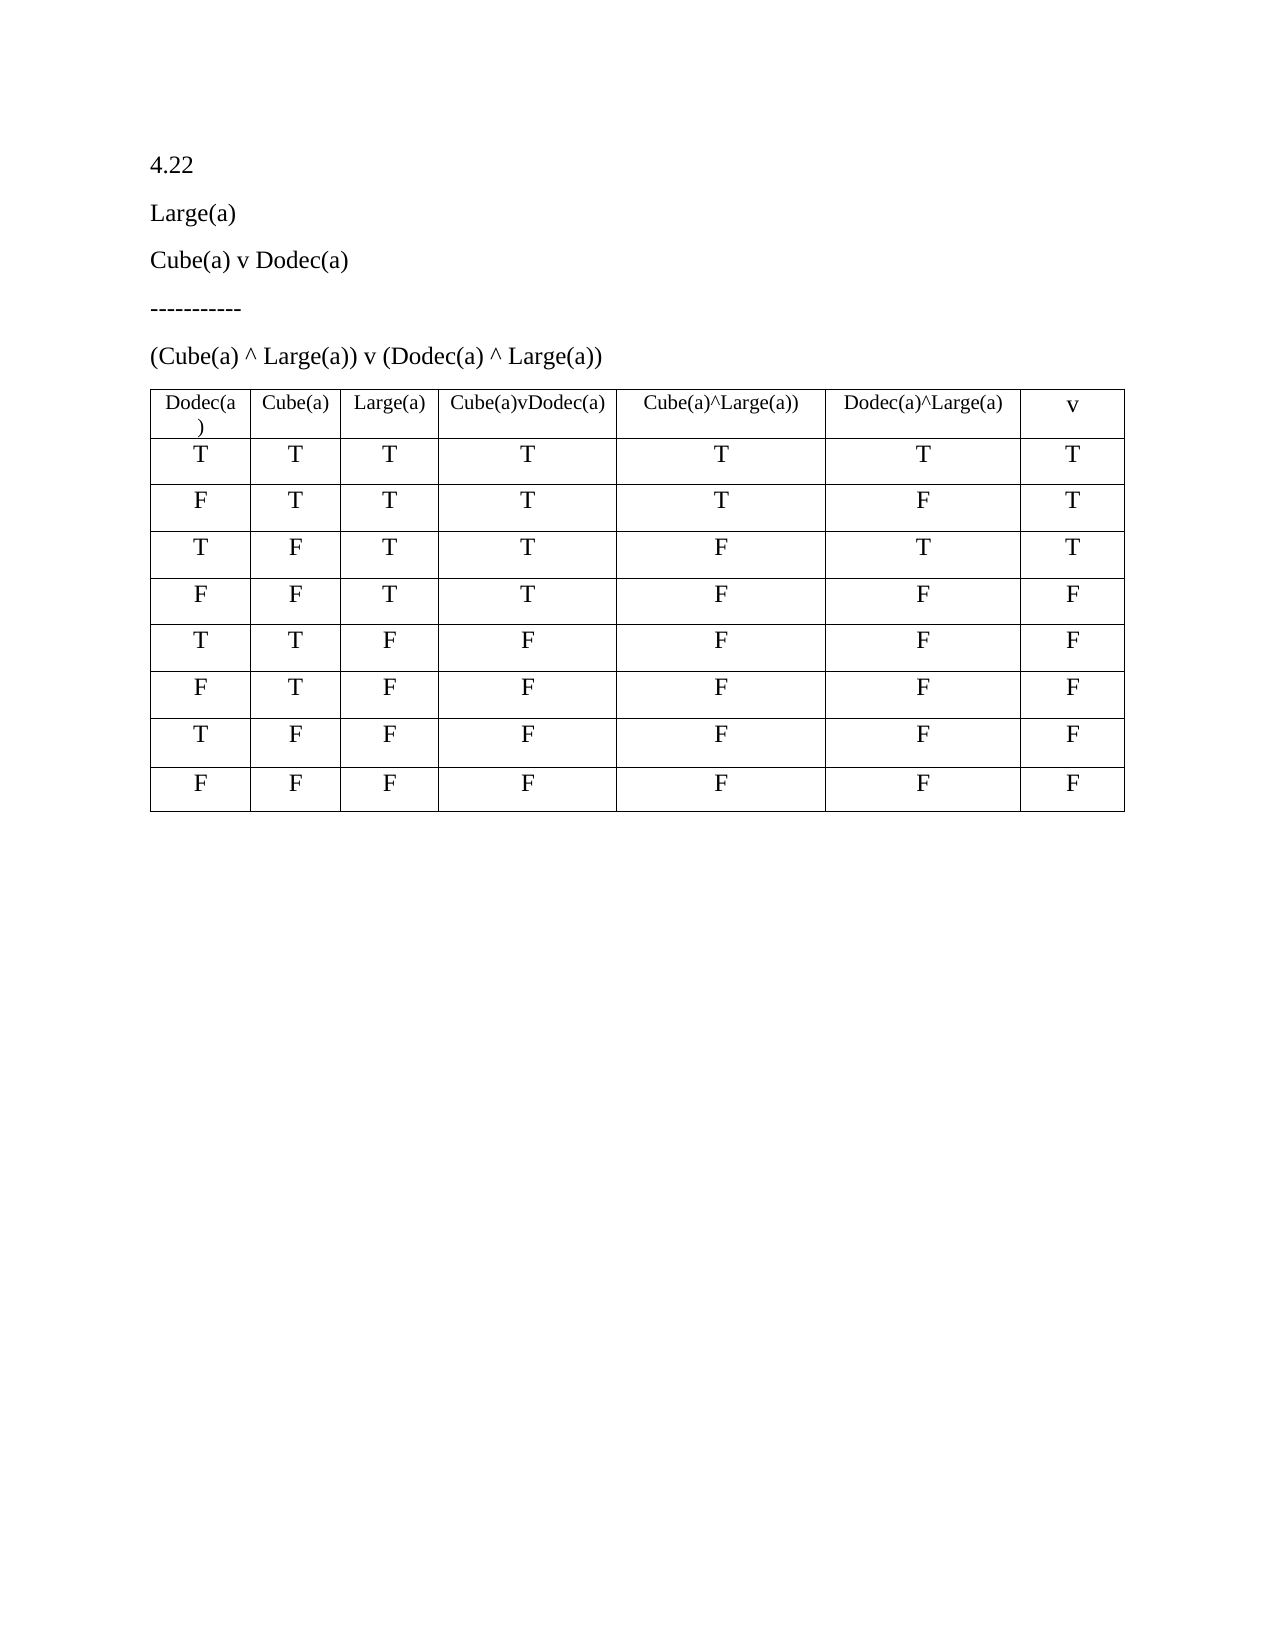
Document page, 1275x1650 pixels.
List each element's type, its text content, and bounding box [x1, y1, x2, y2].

table_cell T [151, 625, 250, 671]
text Large(a) [150, 198, 1125, 226]
table_cell F [439, 719, 616, 767]
table_cell T [151, 532, 250, 578]
table_header Cube(a)^Large(a)) [617, 390, 825, 438]
text (Cube(a) ^ Large(a)) v (Dodec(a) ^ Large(a)) [150, 341, 1125, 369]
table_cell F [617, 532, 825, 578]
table_header Cube(a) [251, 390, 340, 438]
table_cell F [251, 532, 340, 578]
table_cell F [1021, 719, 1124, 767]
text ----------- [150, 293, 1125, 322]
table_cell F [1021, 672, 1124, 718]
table_cell F [251, 768, 340, 811]
table_cell F [826, 579, 1020, 624]
table_cell F [1021, 579, 1124, 624]
text Cube(a) v Dodec(a) [150, 245, 1125, 274]
table_cell F [826, 768, 1020, 811]
table_cell F [826, 672, 1020, 718]
table_cell F [341, 719, 438, 767]
table_cell F [251, 719, 340, 767]
table_header Dodec(a)^Large(a) [826, 390, 1020, 438]
table_cell F [617, 672, 825, 718]
table_cell F [826, 719, 1020, 767]
text 4.22 [150, 150, 1125, 179]
table_cell T [251, 439, 340, 484]
table_header v [1021, 390, 1124, 438]
table_cell T [251, 625, 340, 671]
table_cell F [617, 768, 825, 811]
table_cell T [1021, 485, 1124, 531]
table_cell F [617, 625, 825, 671]
table_cell F [151, 768, 250, 811]
table_cell T [439, 532, 616, 578]
table_cell T [439, 439, 616, 484]
table_cell F [826, 485, 1020, 531]
table_cell T [1021, 439, 1124, 484]
table_cell F [341, 768, 438, 811]
table_cell T [341, 485, 438, 531]
table_cell F [617, 719, 825, 767]
table_cell T [826, 532, 1020, 578]
table_cell T [341, 532, 438, 578]
table_cell F [439, 625, 616, 671]
table_cell F [617, 579, 825, 624]
table_header Large(a) [341, 390, 438, 438]
table_cell F [341, 672, 438, 718]
table_cell T [439, 485, 616, 531]
table_cell T [341, 439, 438, 484]
table_cell T [251, 672, 340, 718]
table_cell T [341, 579, 438, 624]
table_cell F [439, 672, 616, 718]
table_cell F [151, 485, 250, 531]
table_cell T [826, 439, 1020, 484]
table_cell F [151, 672, 250, 718]
table_cell T [151, 719, 250, 767]
table_cell F [826, 625, 1020, 671]
table_cell T [439, 579, 616, 624]
table_cell T [151, 439, 250, 484]
table_cell F [439, 768, 616, 811]
table_cell F [251, 579, 340, 624]
table_cell F [151, 579, 250, 624]
table_cell F [341, 625, 438, 671]
table_cell T [251, 485, 340, 531]
table_header Dodec(a) [151, 390, 250, 438]
table_cell T [1021, 532, 1124, 578]
table_cell T [617, 439, 825, 484]
table_cell F [1021, 625, 1124, 671]
table_cell F [1021, 768, 1124, 811]
table_header Cube(a)vDodec(a) [439, 390, 616, 438]
table_cell T [617, 485, 825, 531]
